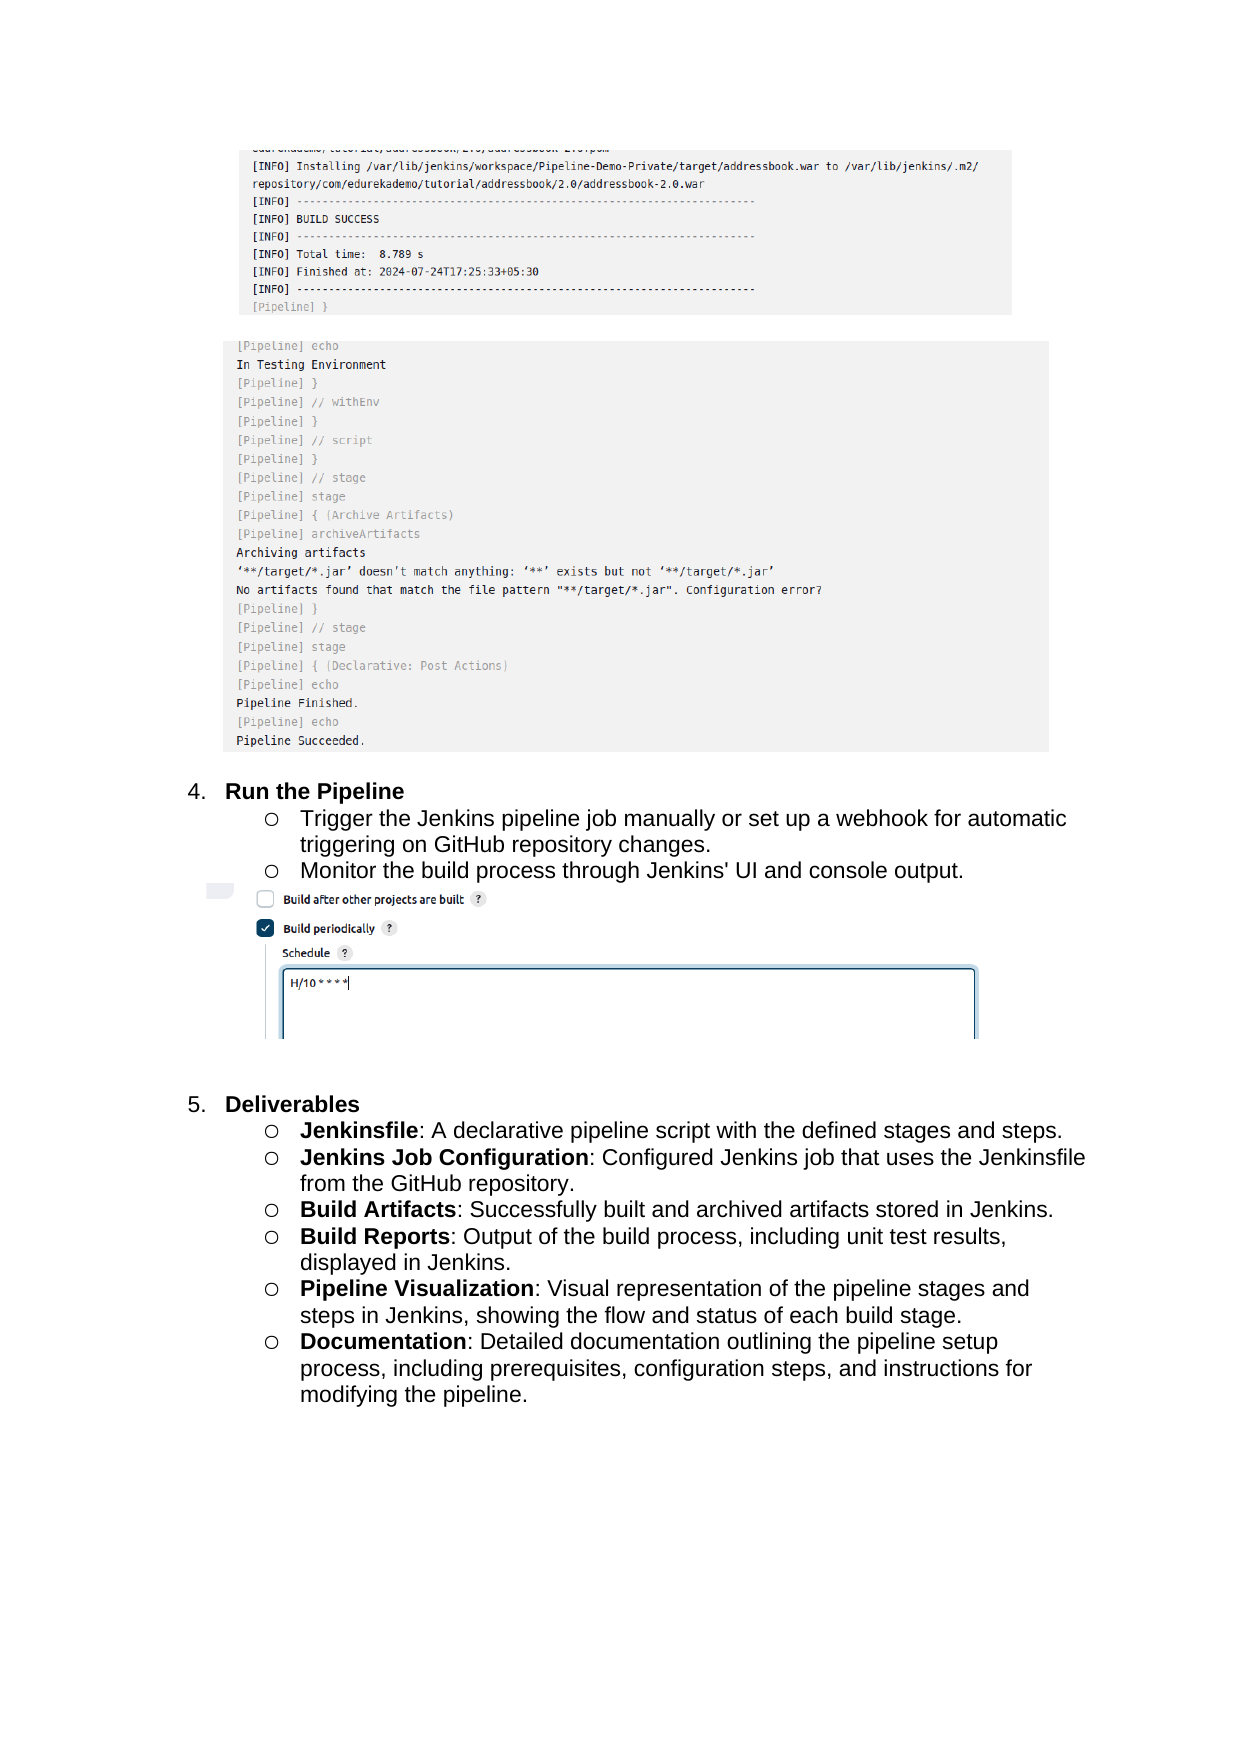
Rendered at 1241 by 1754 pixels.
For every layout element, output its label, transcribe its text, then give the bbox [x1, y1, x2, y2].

list Jenkins Job Configuration: Configured Jenkins job that uses the Jenkinsfile from the GitHub repository. [262, 1144, 1090, 1196]
list Documentation: Detailed documentation outlining the pipeline setup process, including prerequisites, configuration steps, and instructions for modifying the pipeline. [262, 1328, 1090, 1407]
list Build Artifacts: Successfully built and archived artifacts stored in Jenkins. [262, 1196, 1090, 1223]
list Trigger the Jenkins pipeline job manually or set up a webhook for automatic triggering on GitHub repository changes. [262, 805, 1090, 857]
list Build Reports: Output of the build process, including unit test results, displayed in Jenkins. [262, 1223, 1090, 1275]
picture [206, 150, 1034, 315]
list Run the Pipeline [187, 778, 1090, 805]
picture [206, 883, 1034, 1039]
list Jenkinsfile: A declarative pipeline script with the defined stages and steps. [262, 1117, 1090, 1144]
list Pipeline Visualization: Visual representation of the pipeline stages and steps in Jenkins, showing the flow and status of each build stage. [262, 1275, 1090, 1328]
list Deliverables [187, 1091, 1090, 1117]
list Monitor the build process through Jenkins' UI and console output. [262, 857, 1090, 884]
picture [168, 341, 1072, 752]
